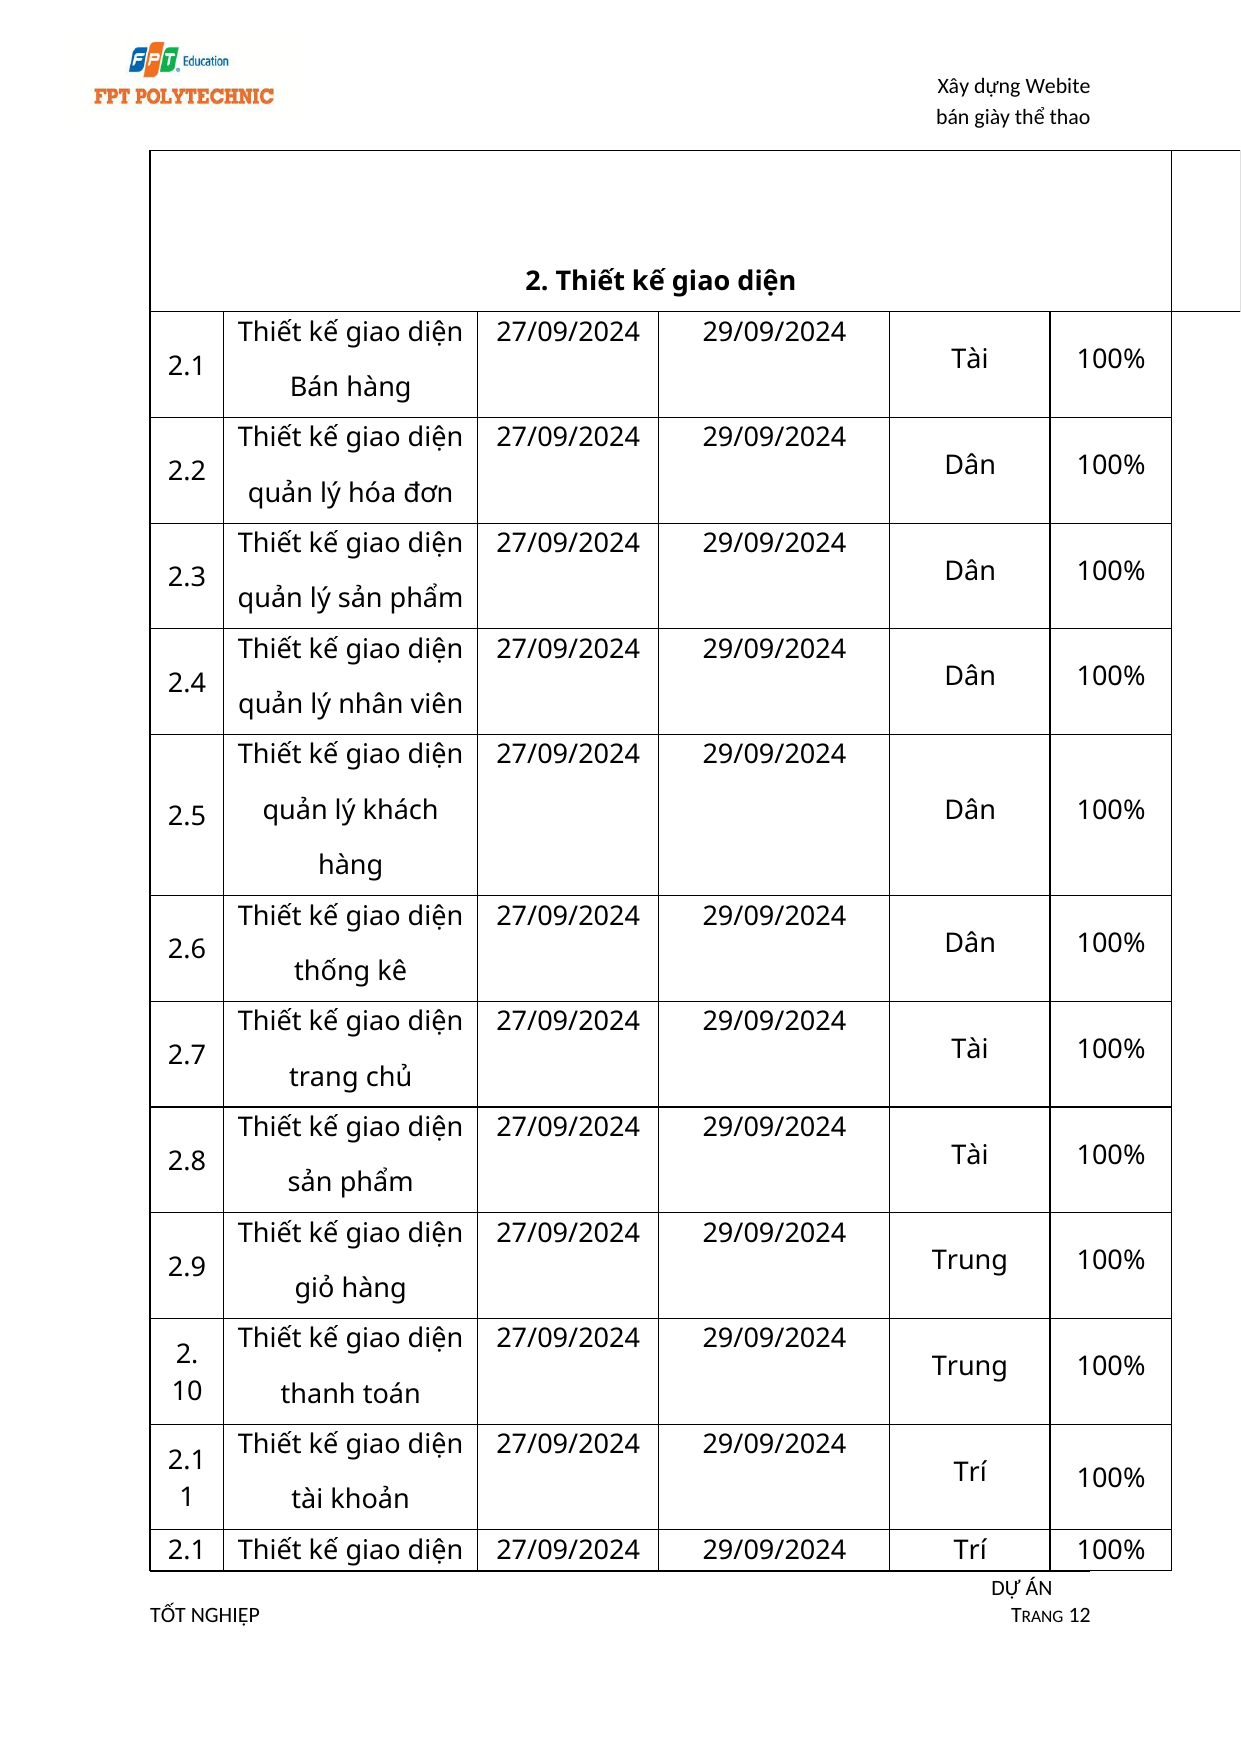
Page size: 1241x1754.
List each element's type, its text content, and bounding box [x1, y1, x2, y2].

table_cell Thiết kế giao diện giỏ hàng [224, 1213, 477, 1318]
table_cell 29/09/2024 [659, 418, 889, 522]
table_cell 2.7 [151, 1002, 223, 1106]
table_cell 2.11 [151, 1425, 223, 1529]
table_cell Dân [890, 418, 1049, 522]
table_cell 2.10 [151, 1319, 223, 1424]
table_cell 2.6 [151, 896, 223, 1001]
table_cell Trí [890, 1425, 1049, 1529]
table_cell 29/09/2024 [659, 735, 889, 895]
table_cell 27/09/2024 [478, 418, 658, 522]
table_cell 29/09/2024 [659, 629, 889, 734]
table_cell 29/09/2024 [659, 1213, 889, 1318]
table_cell 2.2 [151, 418, 223, 522]
table_cell 100% [1051, 312, 1171, 417]
table_cell 100% [1051, 1108, 1171, 1212]
table_cell Trung [890, 1213, 1049, 1318]
table_cell 27/09/2024 [478, 1319, 658, 1424]
table_cell 27/09/2024 [478, 1002, 658, 1106]
table_cell Dân [890, 524, 1049, 628]
table_cell 2.9 [151, 1213, 223, 1318]
table_cell Thiết kế giao diện sản phẩm [224, 1108, 477, 1212]
table_cell 2.5 [151, 735, 223, 895]
table_cell 100% [1051, 735, 1171, 895]
table_cell Thiết kế giao diện quản lý sản phẩm [224, 524, 477, 628]
table_cell Trung [890, 1319, 1049, 1424]
table_cell 27/09/2024 [478, 1108, 658, 1212]
table_cell Thiết kế giao diện quản lý hóa đơn [224, 418, 477, 522]
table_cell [224, 1530, 477, 1570]
table_cell 29/09/2024 [659, 1425, 889, 1529]
table_cell Dân [890, 735, 1049, 895]
table_cell 2.1 [151, 312, 223, 417]
table_cell 29/09/2024 [659, 524, 889, 628]
table_cell 100% [1051, 629, 1171, 734]
table_cell Trí [890, 1530, 1049, 1570]
table_cell Tài [890, 1002, 1049, 1106]
table_cell 27/09/2024 [478, 524, 658, 628]
table_cell 29/09/2024 [659, 1002, 889, 1106]
table_cell 27/09/2024 [478, 312, 658, 417]
table_cell 29/09/2024 [659, 1108, 889, 1212]
table_cell Dân [890, 896, 1049, 1001]
table_cell [1172, 151, 1240, 311]
table_cell 2.3 [151, 524, 223, 628]
table_cell 27/09/2024 [478, 896, 658, 1001]
table_cell Thiết kế giao diện tài khoản [224, 1425, 477, 1529]
table_cell 29/09/2024 [659, 1530, 889, 1570]
table_cell Tài [890, 1108, 1049, 1212]
table_cell 100% [1051, 1002, 1171, 1106]
table_cell 27/09/2024 [478, 1425, 658, 1529]
table_cell 2.8 [151, 1108, 223, 1212]
table_cell 29/09/2024 [659, 896, 889, 1001]
table_cell Dân [890, 629, 1049, 734]
table_cell 27/09/2024 [478, 629, 658, 734]
table_cell 2.4 [151, 629, 223, 734]
table_cell 100% [1051, 1425, 1171, 1529]
table_cell 27/09/2024 [478, 1530, 658, 1570]
table_cell 27/09/2024 [478, 735, 658, 895]
picture [65, 30, 303, 119]
table_cell 100% [1051, 1213, 1171, 1318]
table_cell 2.12 [151, 1530, 223, 1570]
table_cell 100% [1051, 524, 1171, 628]
table_cell Thiết kế giao diện trang chủ [224, 1002, 477, 1106]
table_cell Thiết kế giao diện quản lý khách hàng [224, 735, 477, 895]
table_cell 100% [1051, 418, 1171, 522]
table_cell Thiết kế giao diện Bán hàng [224, 312, 477, 417]
table_cell Thiết kế giao diện thanh toán [224, 1319, 477, 1424]
table_cell 27/09/2024 [478, 1213, 658, 1318]
table_cell 100% [1051, 1319, 1171, 1424]
table_cell 100% [1051, 896, 1171, 1001]
table_cell 29/09/2024 [659, 1319, 889, 1424]
table_cell 100% [1051, 1530, 1171, 1570]
table_cell Thiết kế giao diện thống kê [224, 896, 477, 1001]
table_cell Thiết kế giao diện quản lý nhân viên [224, 629, 477, 734]
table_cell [151, 151, 1171, 311]
table_cell Tài [890, 312, 1049, 417]
table_cell 29/09/2024 [659, 312, 889, 417]
